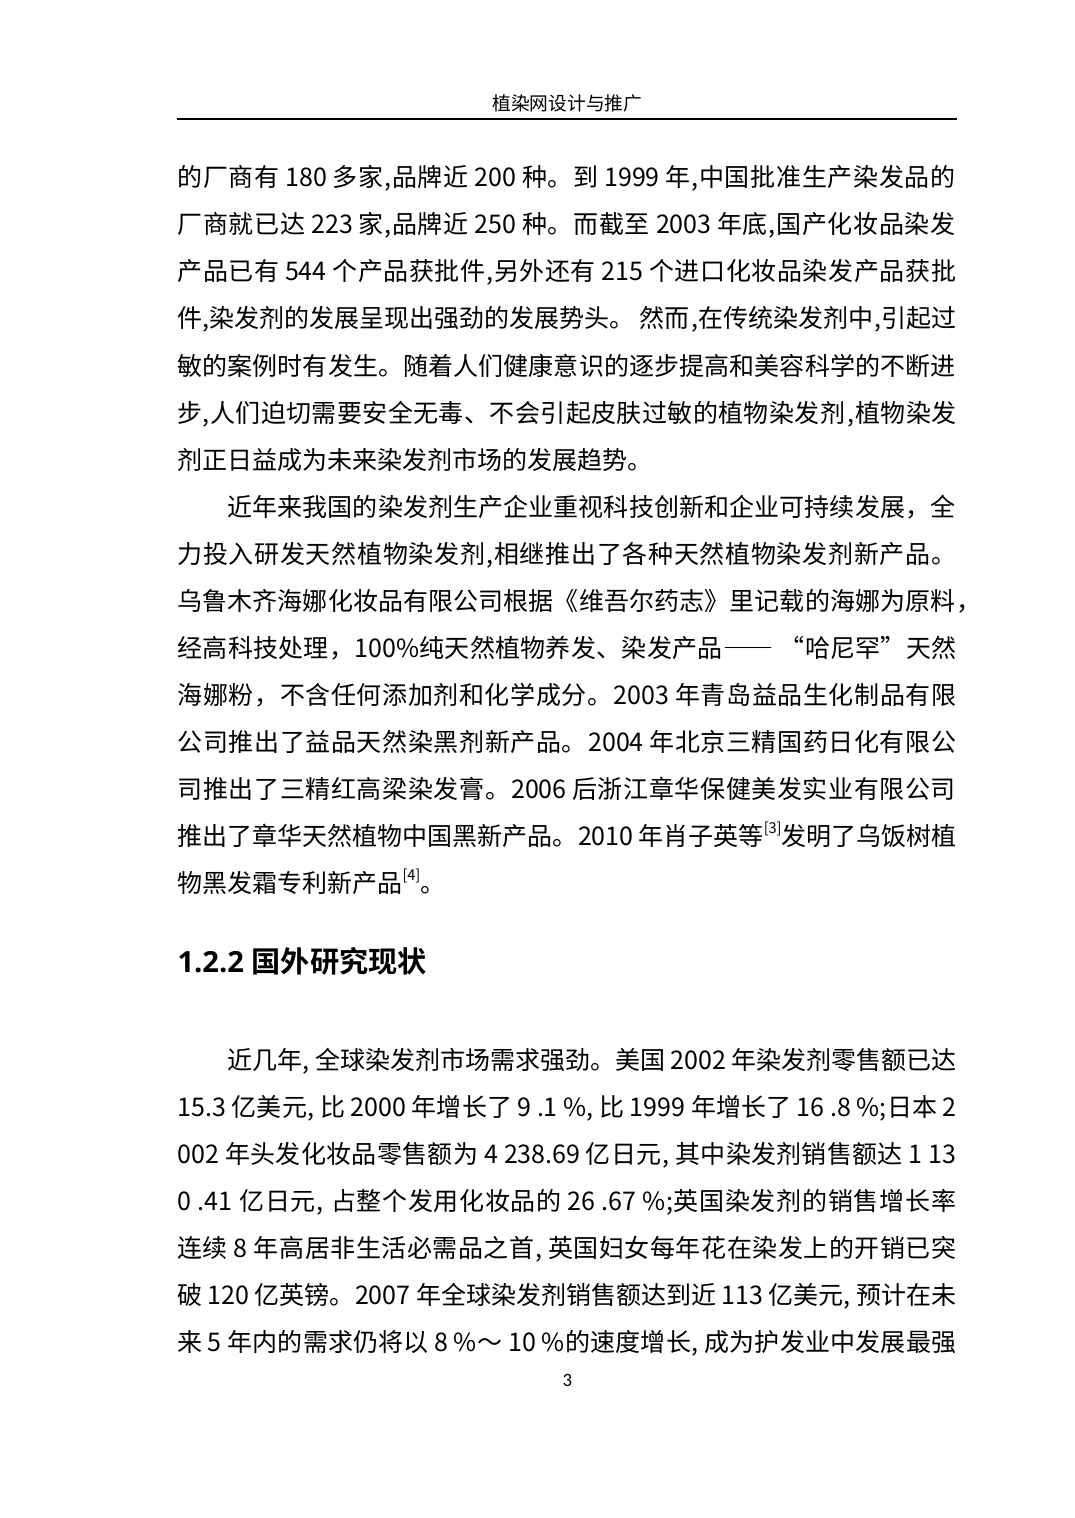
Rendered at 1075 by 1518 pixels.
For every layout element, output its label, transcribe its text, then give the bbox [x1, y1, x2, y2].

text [177, 158, 957, 476]
text 近年来我国的染发剂生产企业重视科技创新和企业可持续发展，全力投入研发天然植物染发剂,相继推出了各种天然植物染发剂新产品。乌鲁木齐海娜化妆品有限公司根据《维吾尔药志》里记载的海娜为原料，经高科技处理，100%纯天然植物养发、染发产品—— “哈尼罕”天然海娜粉，不含任何添加剂和化学成分。2003年青岛益品生化制品有限公司推出了益品天然染黑剂新产品。2004年北京三精国药日化有限公司推出了三精红高梁染发膏。2006后浙江章华保健美发实业有限公司推出了章华天然植物中国黑新产品。2010年肖子英等[3]发明了乌饭树植物黑发霜专利新产品[4]。 [177, 487, 957, 900]
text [177, 1040, 957, 1359]
subtitle 1.2.2 国外研究现状 [177, 928, 957, 993]
